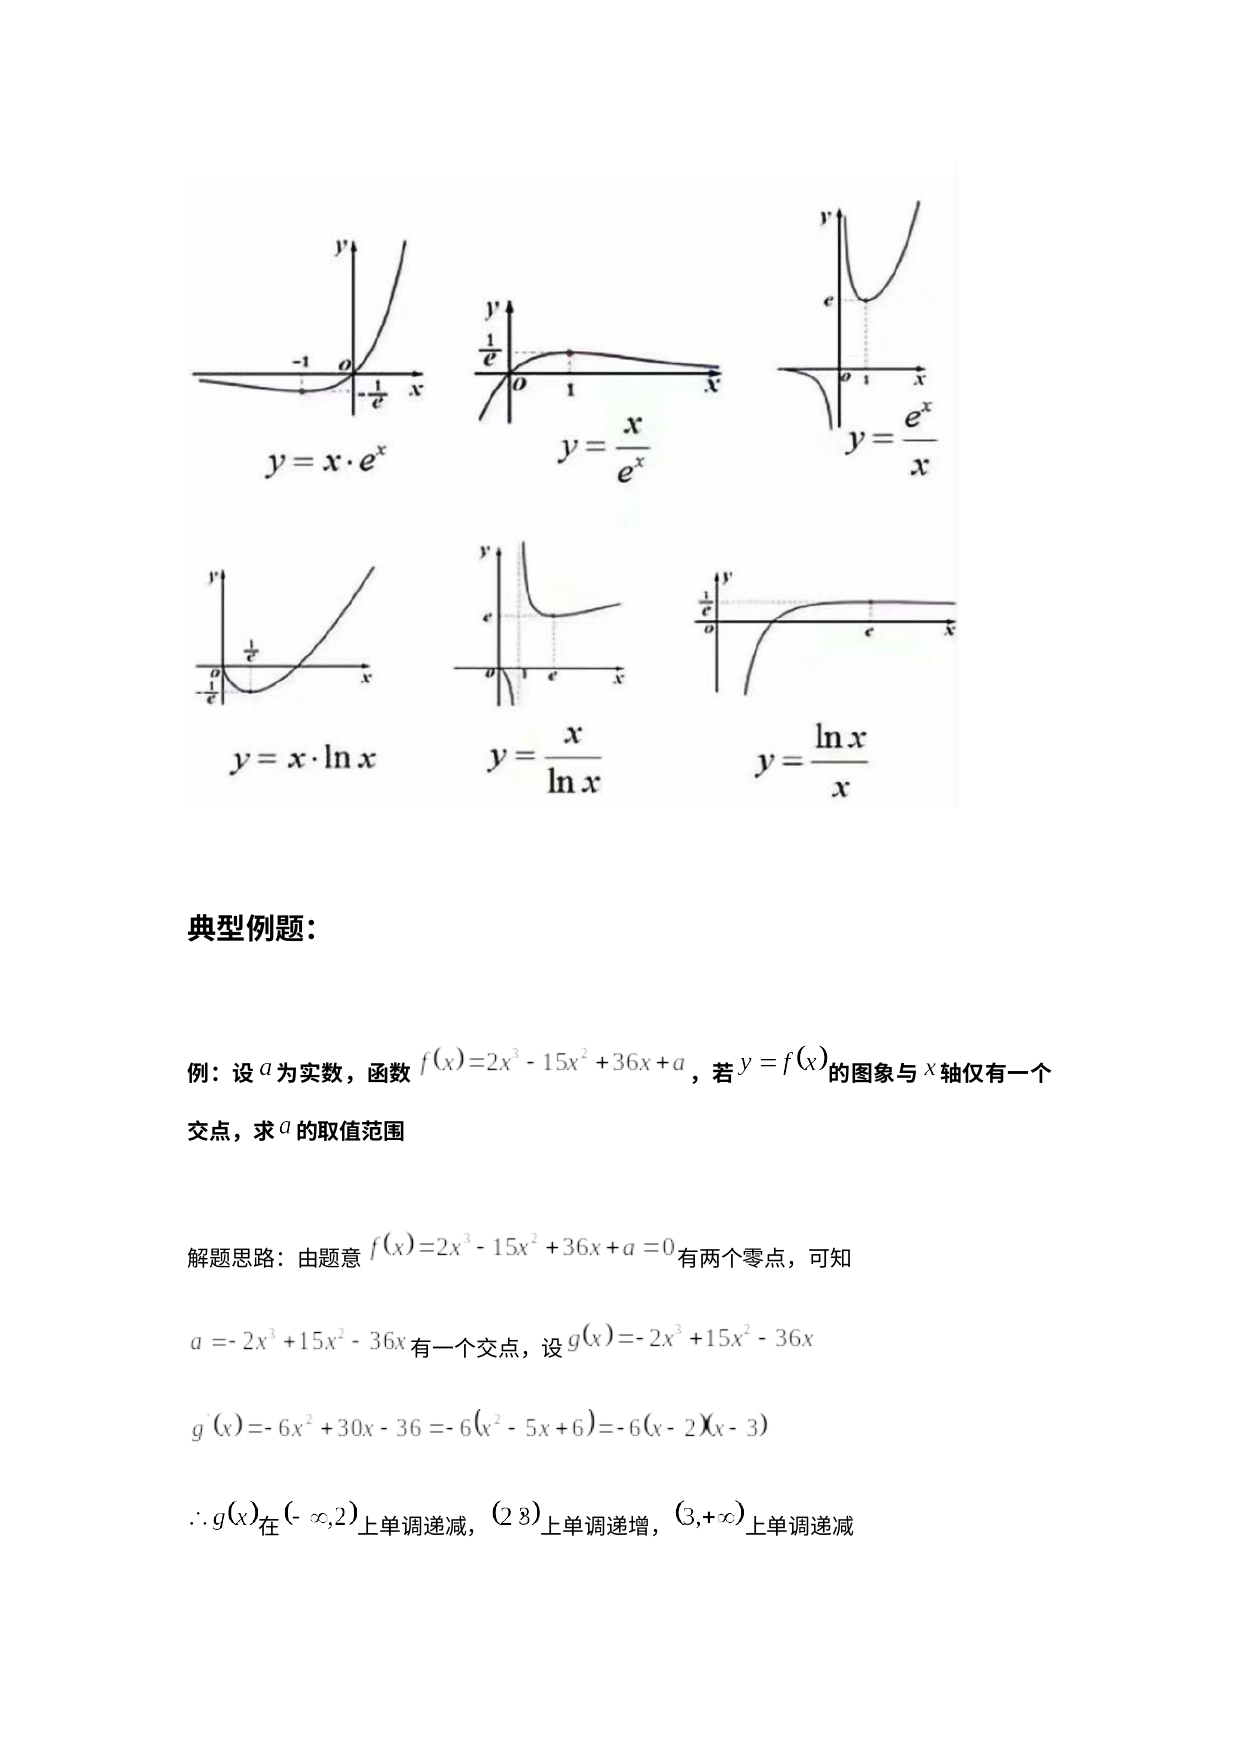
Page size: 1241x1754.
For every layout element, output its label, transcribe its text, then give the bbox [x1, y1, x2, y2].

list 典型例题： [187, 894, 1053, 959]
picture [187, 162, 959, 808]
list 在上单调递减，上单调递增，上单调递减 [187, 1499, 1053, 1564]
list 解题思路：由题意有两个零点，可知 [187, 1228, 1053, 1293]
list 例：设为实数，函数，若的图象与轴仅有一个交点，求的取值范围 [187, 1043, 1053, 1146]
list 有一个交点，设 [187, 1319, 1053, 1384]
